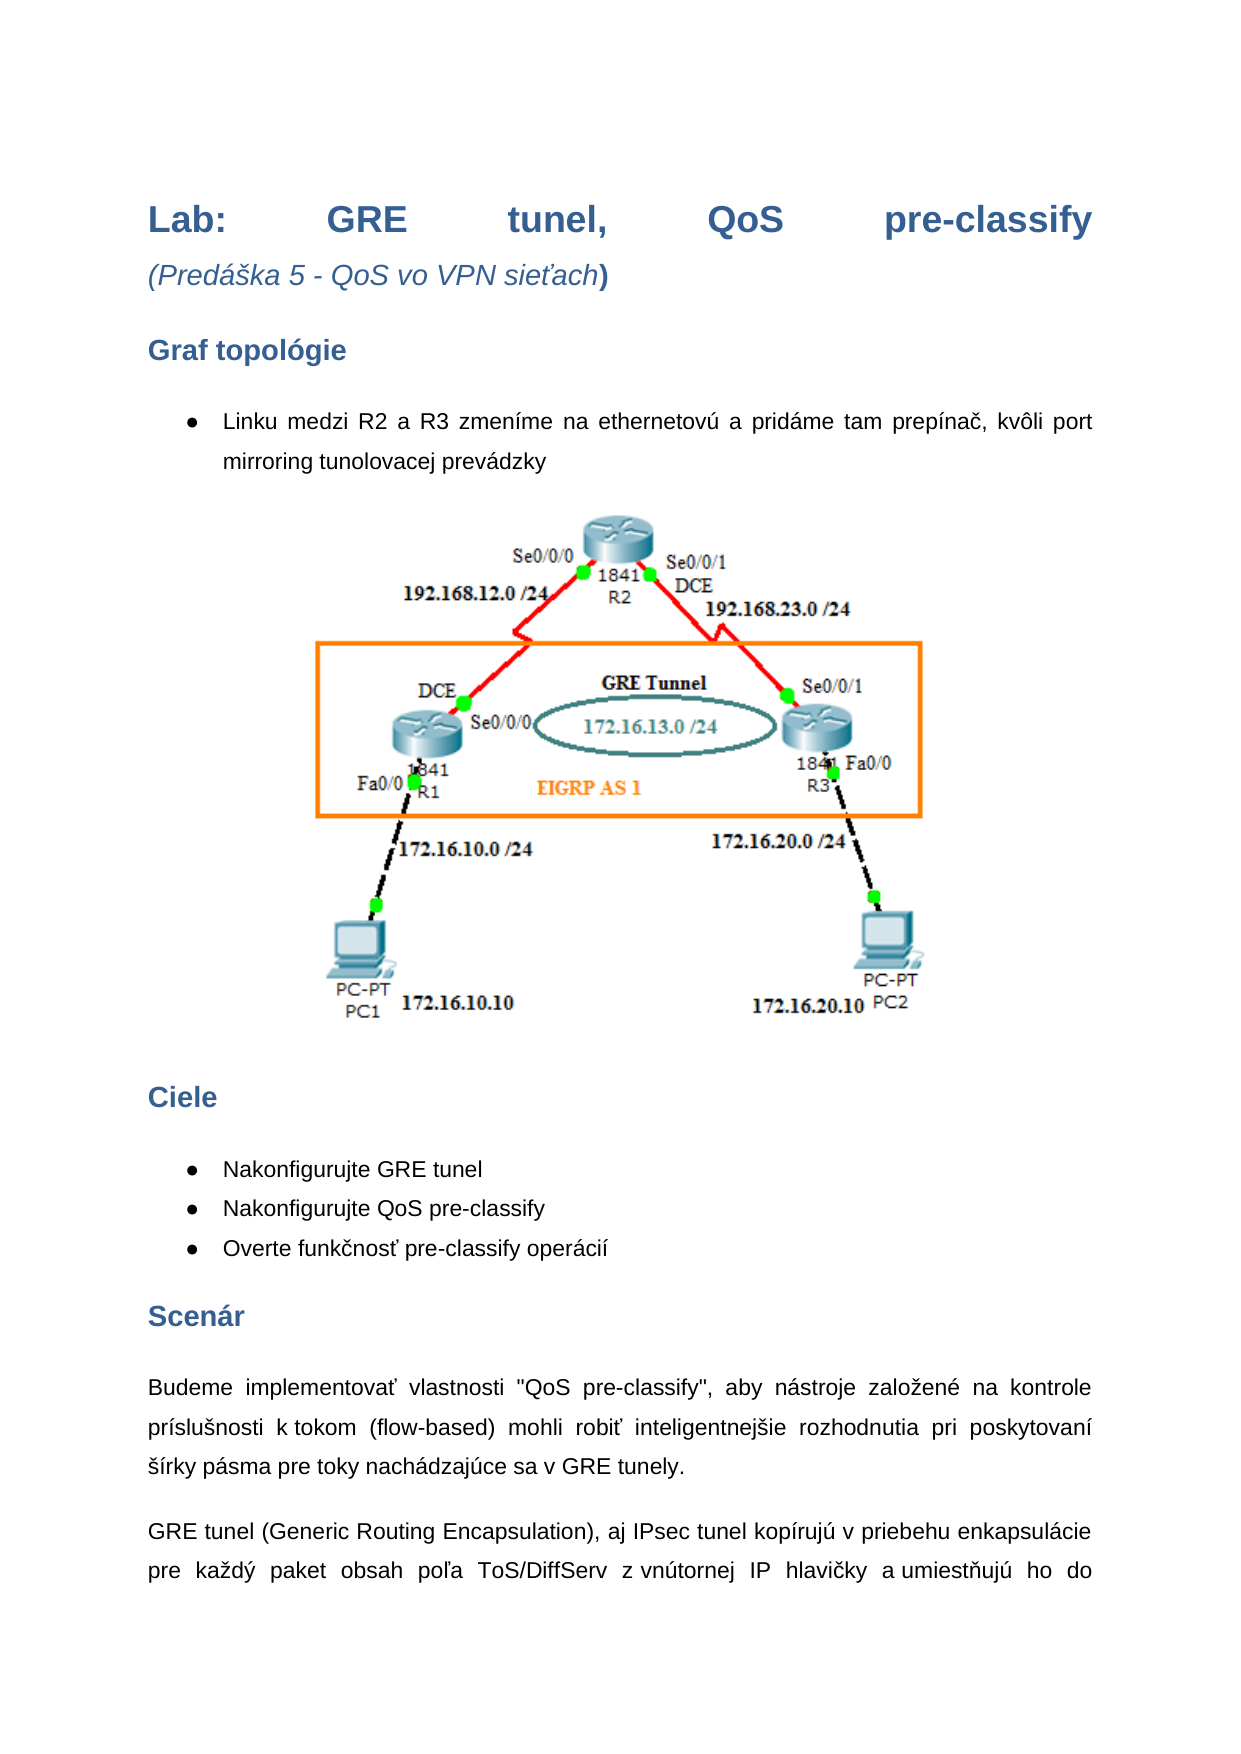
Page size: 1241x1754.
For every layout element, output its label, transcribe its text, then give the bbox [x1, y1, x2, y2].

text Budeme implementovať vlastnosti "QoS pre-classify", aby nástroje založené na kontrole príslušnosti k tokom (flow-based) mohli robiť inteligentnejšie rozhodnutia pri poskytovaní šírky pásma pre toky nachádzajúce sa v GRE tunely. [148, 1374, 1093, 1480]
text Graf topológie [148, 333, 1093, 366]
list Nakonfigurujte GRE tunel [185, 1156, 1093, 1182]
list Nakonfigurujte QoS pre-classify [185, 1195, 1093, 1221]
list Overte funkčnosť pre-classify operácií [185, 1234, 1093, 1261]
picture [289, 487, 951, 1043]
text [148, 1518, 1093, 1584]
text Scenár [148, 1299, 1093, 1333]
list Linku medzi R2 a R3 zmeníme na ethernetovú a pridáme tam prepínač, kvôli port mirroring tunolovacej prevádzky [185, 408, 1093, 474]
text Lab: GRE tunel, QoS pre-classify (Predáška 5 - QoS vo VPN sieťach) [148, 198, 1093, 291]
text Ciele [148, 1080, 1093, 1114]
